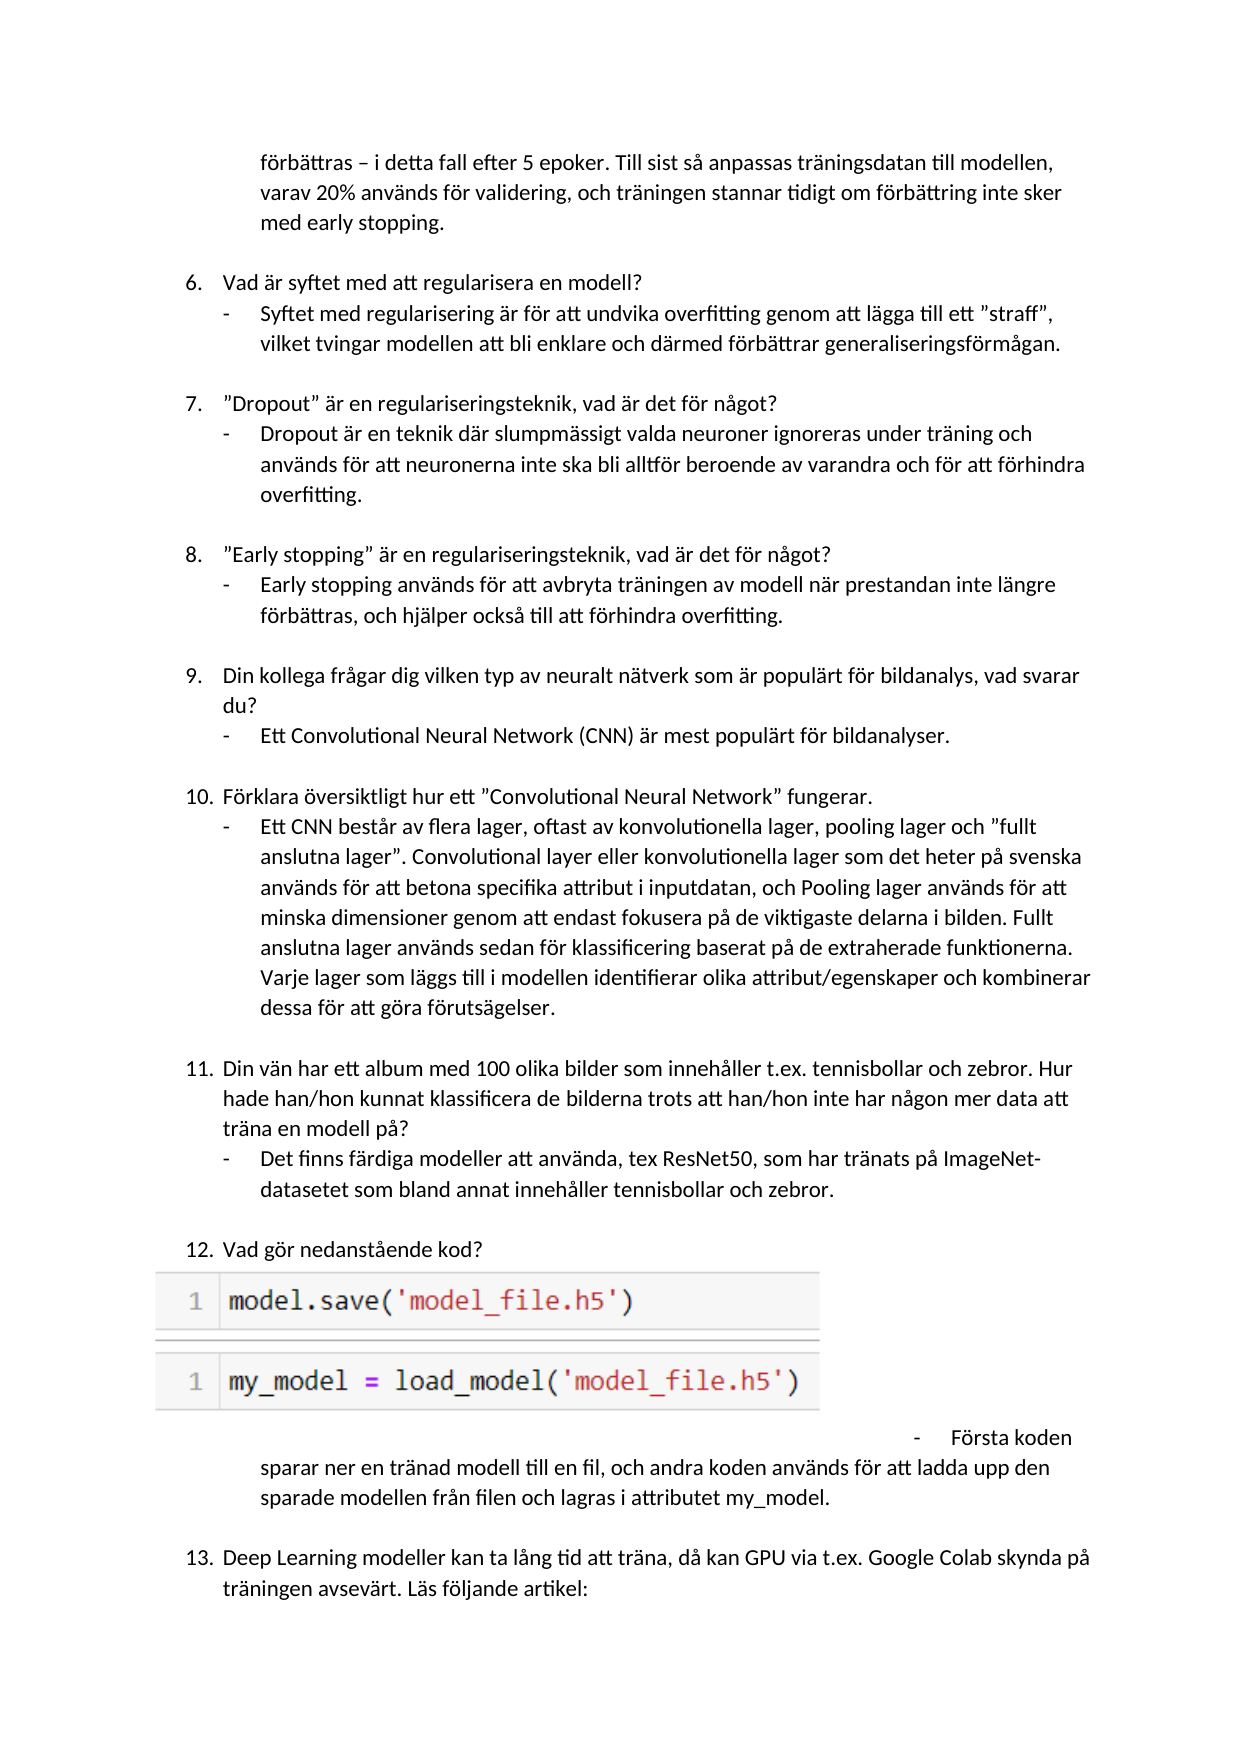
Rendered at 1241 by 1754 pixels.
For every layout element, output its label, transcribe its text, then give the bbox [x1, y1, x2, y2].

list Det finns färdiga modeller att använda, tex ResNet50, som har tränats på ImageNet-datasetet som bland annat innehåller tennisbollar och zebror. [223, 1144, 1093, 1203]
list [223, 148, 1093, 236]
list Första koden sparar ner en tränad modell till en fil, och andra koden används för att ladda upp den sparade modellen från filen och lagras i attributet my_model. [223, 1423, 1093, 1541]
list Ett CNN består av flera lager, oftast av konvolutionella lager, pooling lager och ”fullt anslutna lager”. Convolutional layer eller konvolutionella lager som det heter på svenska används för att betona specifika attribut i inputdatan, och Pooling lager används för att minska dimensioner genom att endast fokusera på de viktigaste delarna i bilden. Fullt anslutna lager används sedan för klassificering baserat på de extraherade funktionerna. Varje lager som läggs till i modellen identifierar olika attribut/egenskaper och kombinerar dessa för att göra förutsägelser. [223, 812, 1093, 1021]
list ”Dropout” är en regulariseringsteknik, vad är det för något? [185, 389, 1093, 417]
list Din vän har ett album med 100 olika bilder som innehåller t.ex. tennisbollar och zebror. Hur hade han/hon kunnat klassificera de bilderna trots att han/hon inte har någon mer data att träna en modell på? [185, 1054, 1093, 1142]
list Ett Convolutional Neural Network (CNN) är mest populärt för bildanalyser. [223, 722, 1093, 749]
list ”Early stopping” är en regulariseringsteknik, vad är det för något? [185, 540, 1093, 568]
list Förklara översiktligt hur ett ”Convolutional Neural Network” fungerar. [185, 782, 1093, 810]
list Vad är syftet med att regularisera en modell? [185, 268, 1093, 296]
picture [155, 1269, 820, 1412]
list Din kollega frågar dig vilken typ av neuralt nätverk som är populärt för bildanalys, vad svarar du? [185, 661, 1093, 719]
list Syftet med regularisering är för att undvika overfitting genom att lägga till ett ”straff”, vilket tvingar modellen att bli enklare och därmed förbättrar generaliseringsförmågan. [223, 299, 1093, 357]
list Early stopping används för att avbryta träningen av modell när prestandan inte längre förbättras, och hjälper också till att förhindra overfitting. [223, 571, 1093, 659]
list Dropout är en teknik där slumpmässigt valda neuroner ignoreras under träning och används för att neuronerna inte ska bli alltför beroende av varandra och för att förhindra overfitting. [223, 419, 1093, 508]
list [185, 1543, 1093, 1602]
list Vad gör nedanstående kod? [185, 1235, 1093, 1263]
